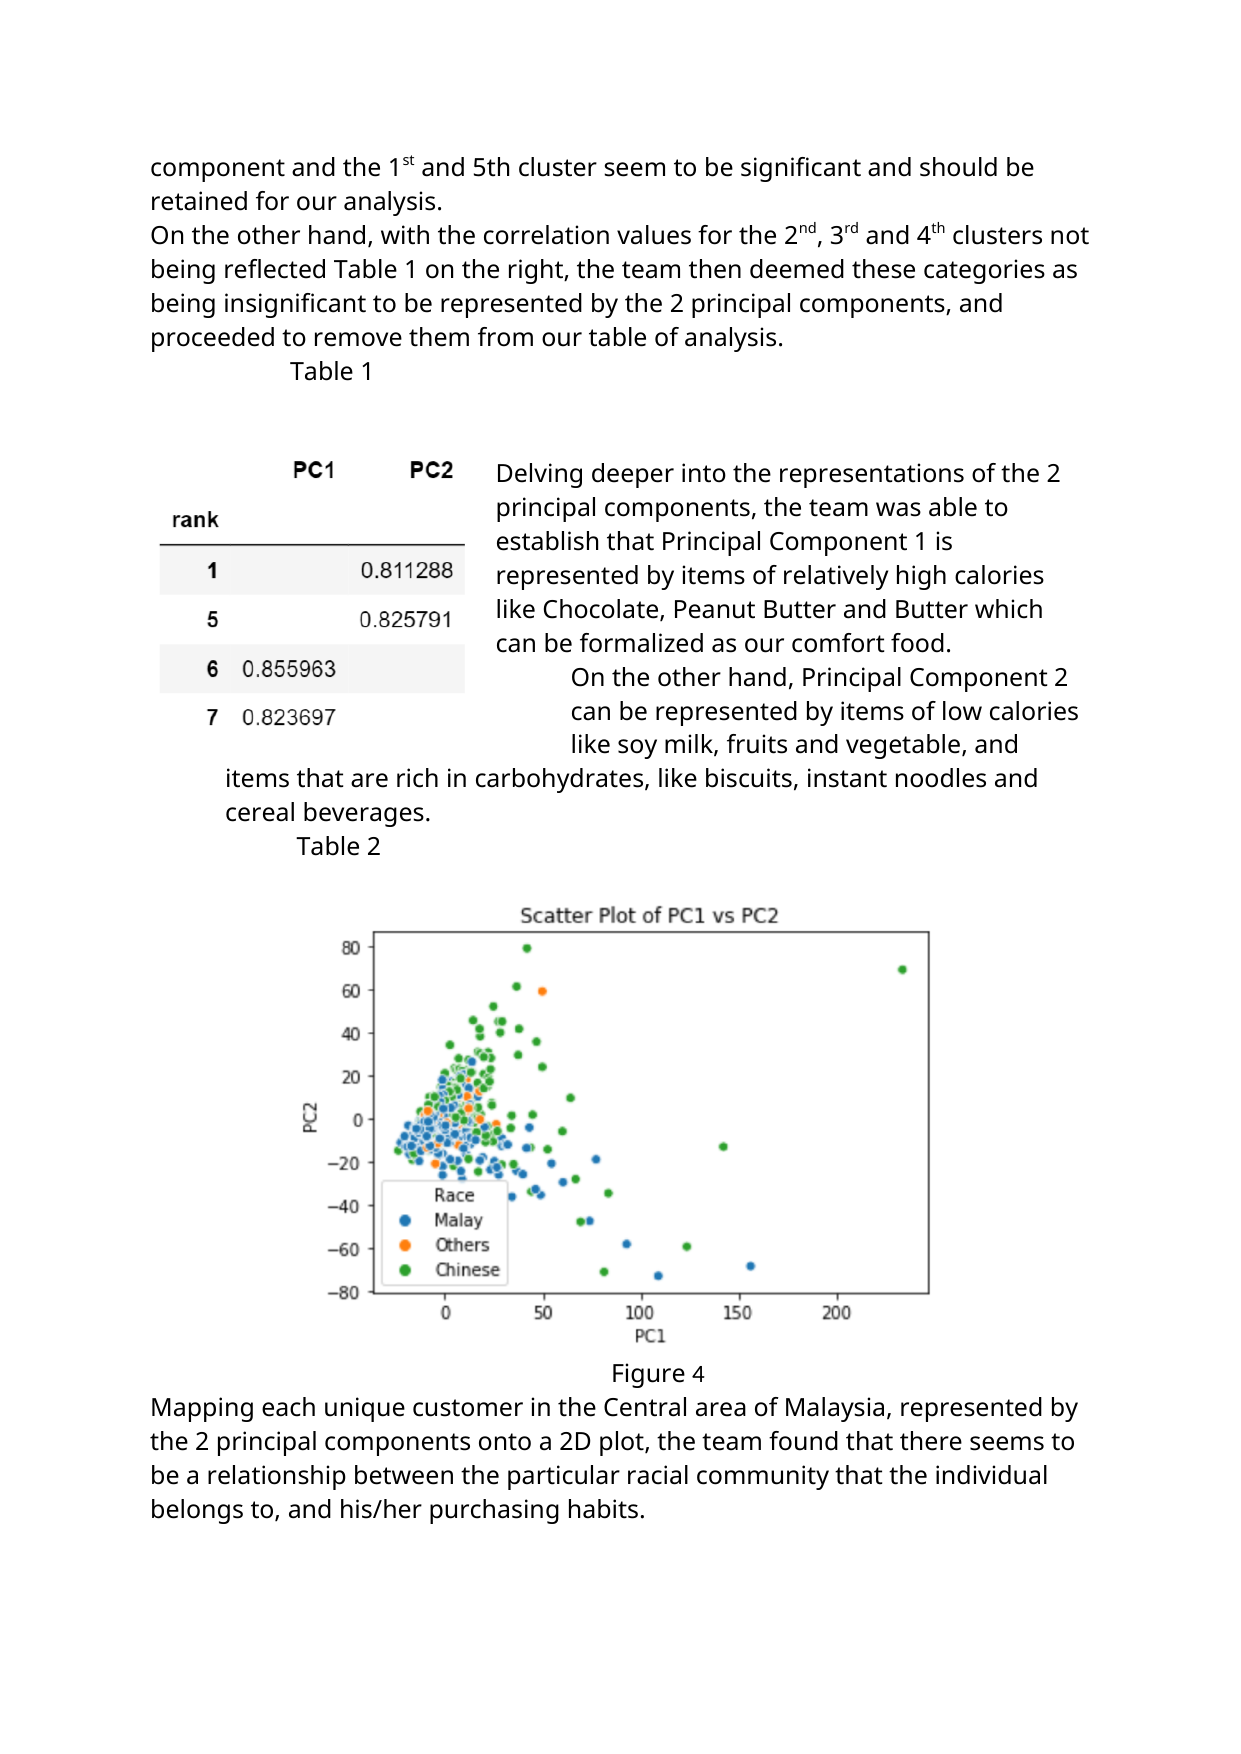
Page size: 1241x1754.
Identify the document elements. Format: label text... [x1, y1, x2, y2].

text Figure 4 [150, 1356, 1090, 1390]
text Mapping each unique customer in the Central area of Malaysia, represented by the 2 principal components onto a 2D plot, the team found that there seems to be a relationship between the particular racial community that the individual belongs to, and his/her purchasing habits. [150, 1390, 1090, 1526]
picture [286, 897, 954, 1356]
text On the other hand, Principal Component 2 can be represented by items of low calories like soy milk, fruits and vegetable, and items that are rich in carbohydrates, like biscuits, instant noodles and cereal beverages. Table 2 [225, 659, 1090, 863]
picture [150, 434, 477, 755]
text Delving deeper into the representations of the 2 principal components, the team was able to establish that Principal Component 1 is represented by items of relatively high calories like Chocolate, Peanut Butter and Butter which can be formalized as our comfort food. [477, 456, 1090, 659]
text Table 1 [150, 354, 1090, 388]
